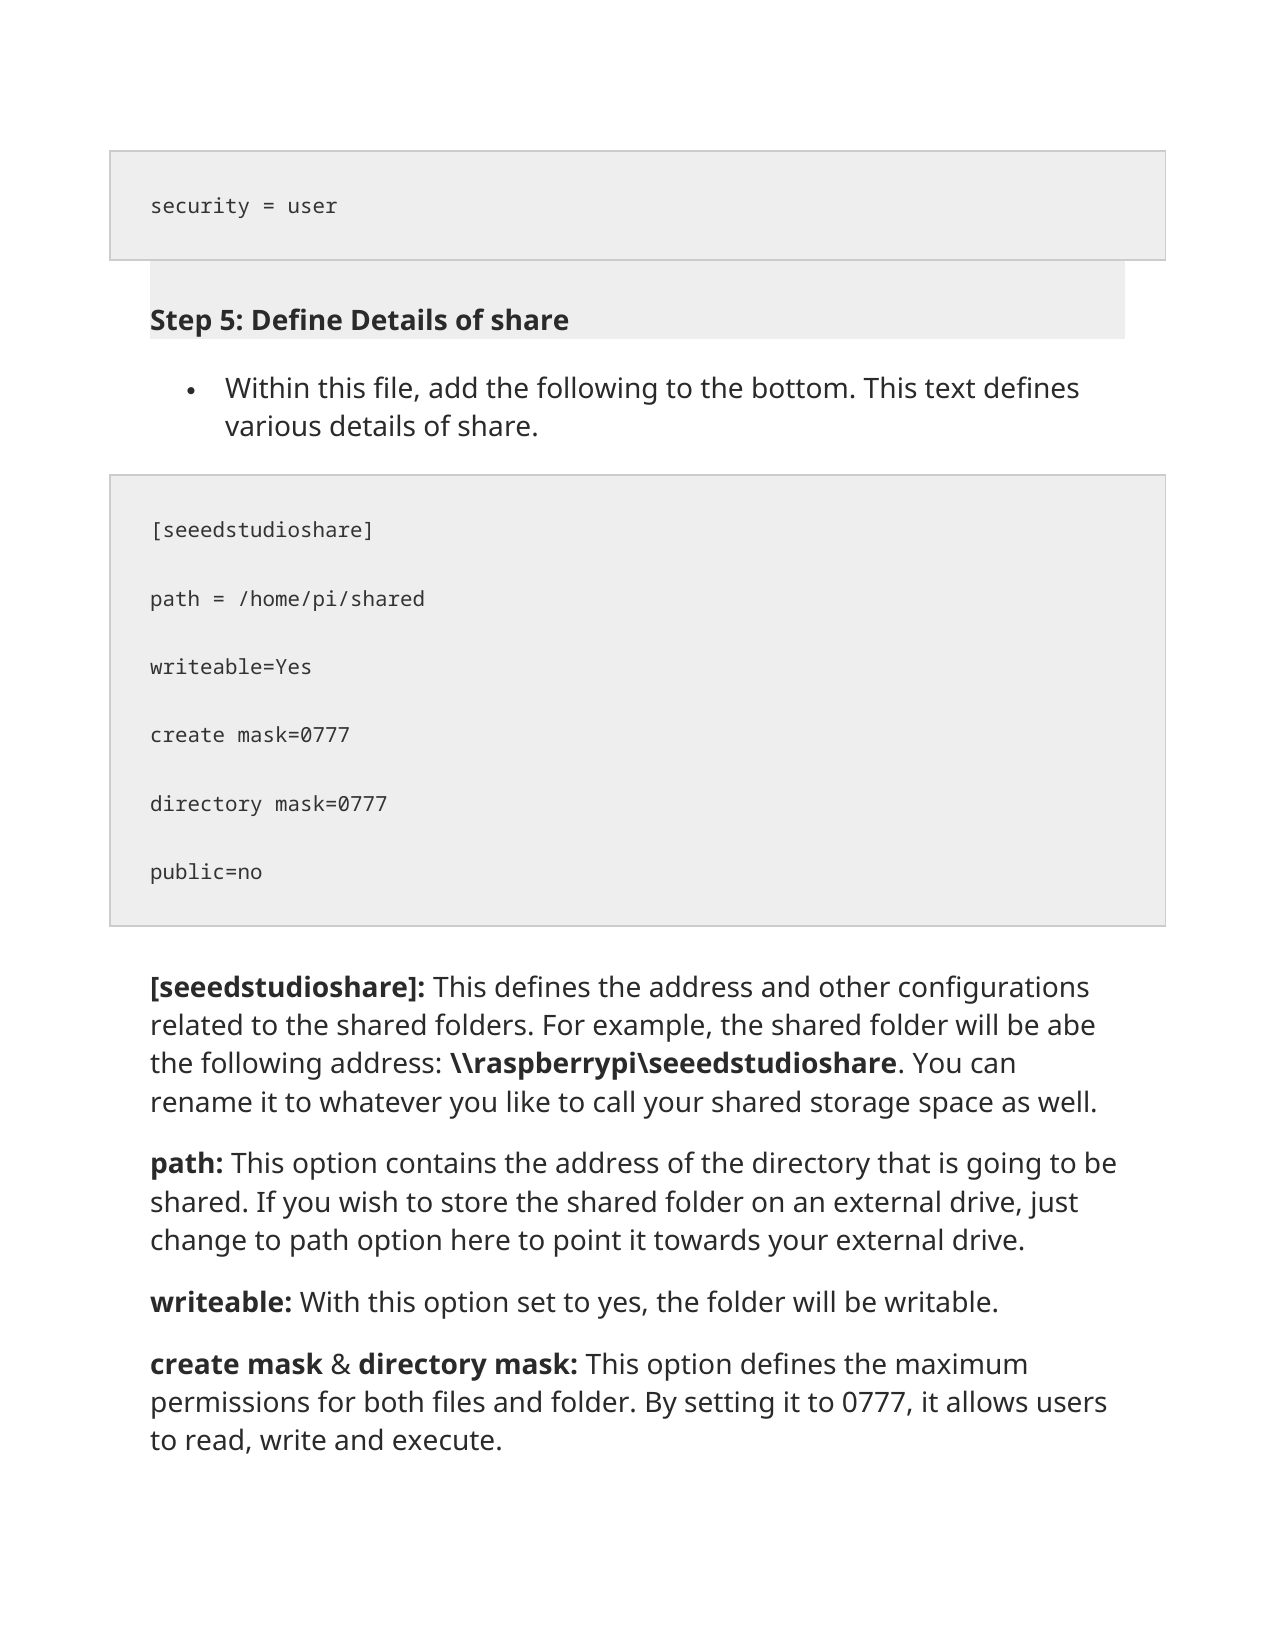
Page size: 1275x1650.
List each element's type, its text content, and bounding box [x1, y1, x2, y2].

text directory mask=0777 [111, 748, 1165, 816]
text path: This option contains the address of the directory that is going to be shared. If you wish to store the shared folder on an external drive, just change to path option here to point it towards your external drive. [150, 1144, 1125, 1259]
text path = /home/pi/shared [111, 542, 1165, 611]
text create mask=0777 [111, 679, 1165, 748]
text [seeedstudioshare] [111, 476, 1165, 542]
text public=no [111, 816, 1165, 925]
list Within this file, add the following to the bottom. This text defines various details of share. [187, 368, 1125, 445]
text Step 5: Define Details of share [150, 301, 1125, 339]
text create mask & directory mask: This option defines the maximum permissions for both files and folder. By setting it to 0777, it allows users to read, write and execute. [150, 1344, 1125, 1459]
text writeable=Yes [111, 611, 1165, 679]
text security = user [111, 152, 1165, 259]
text writeable: With this option set to yes, the folder will be writable. [150, 1282, 1125, 1321]
text [seeedstudioshare]: This defines the address and other configurations related to the shared folders. For example, the shared folder will be abe the following address: \\raspberrypi\seeedstudioshare. You can rename it to whatever you like to call your shared storage space as well. [150, 967, 1125, 1120]
